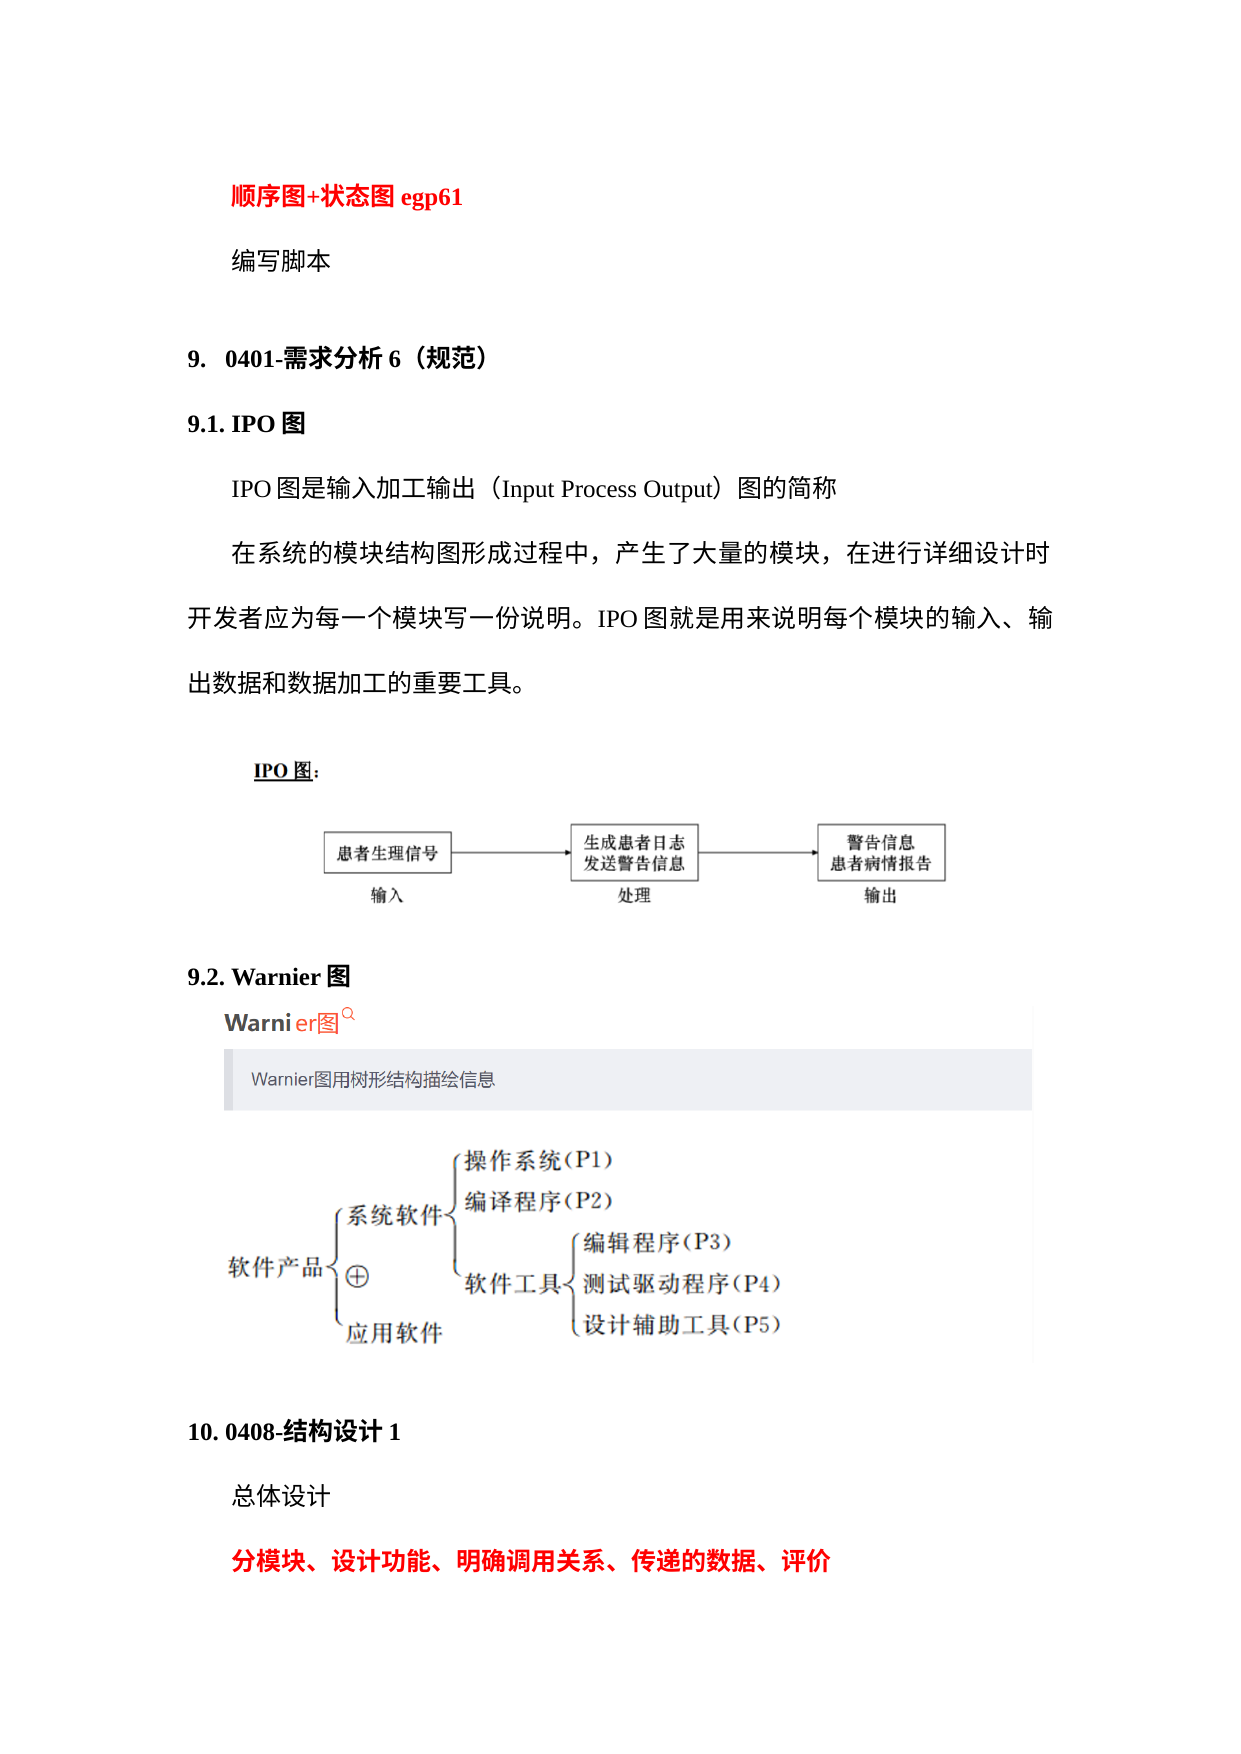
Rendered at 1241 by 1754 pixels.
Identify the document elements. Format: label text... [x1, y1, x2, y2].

text 总体设计 [187, 1462, 1053, 1527]
text IPO图是输入加工输出（Input Process Output）图的简称 [187, 454, 1053, 519]
picture [236, 746, 1004, 931]
picture [206, 1006, 1034, 1363]
list 0408-结构设计1 [187, 1397, 1053, 1462]
text 9.2. Warnier图 [187, 942, 1053, 1007]
text 9.1. IPO图 [187, 389, 1053, 454]
list 0401-需求分析6（规范） [187, 324, 1053, 389]
text 编写脚本 [187, 227, 1053, 292]
text 分模块、设计功能、明确调用关系、传递的数据、评价 [187, 1527, 1053, 1592]
text 顺序图+状态图egp61 [187, 162, 1053, 227]
text 在系统的模块结构图形成过程中，产生了大量的模块，在进行详细设计时开发者应为每一个模块写一份说明。IPO图就是用来说明每个模块的输入、输出数据和数据加工的重要工具。 [187, 519, 1053, 714]
